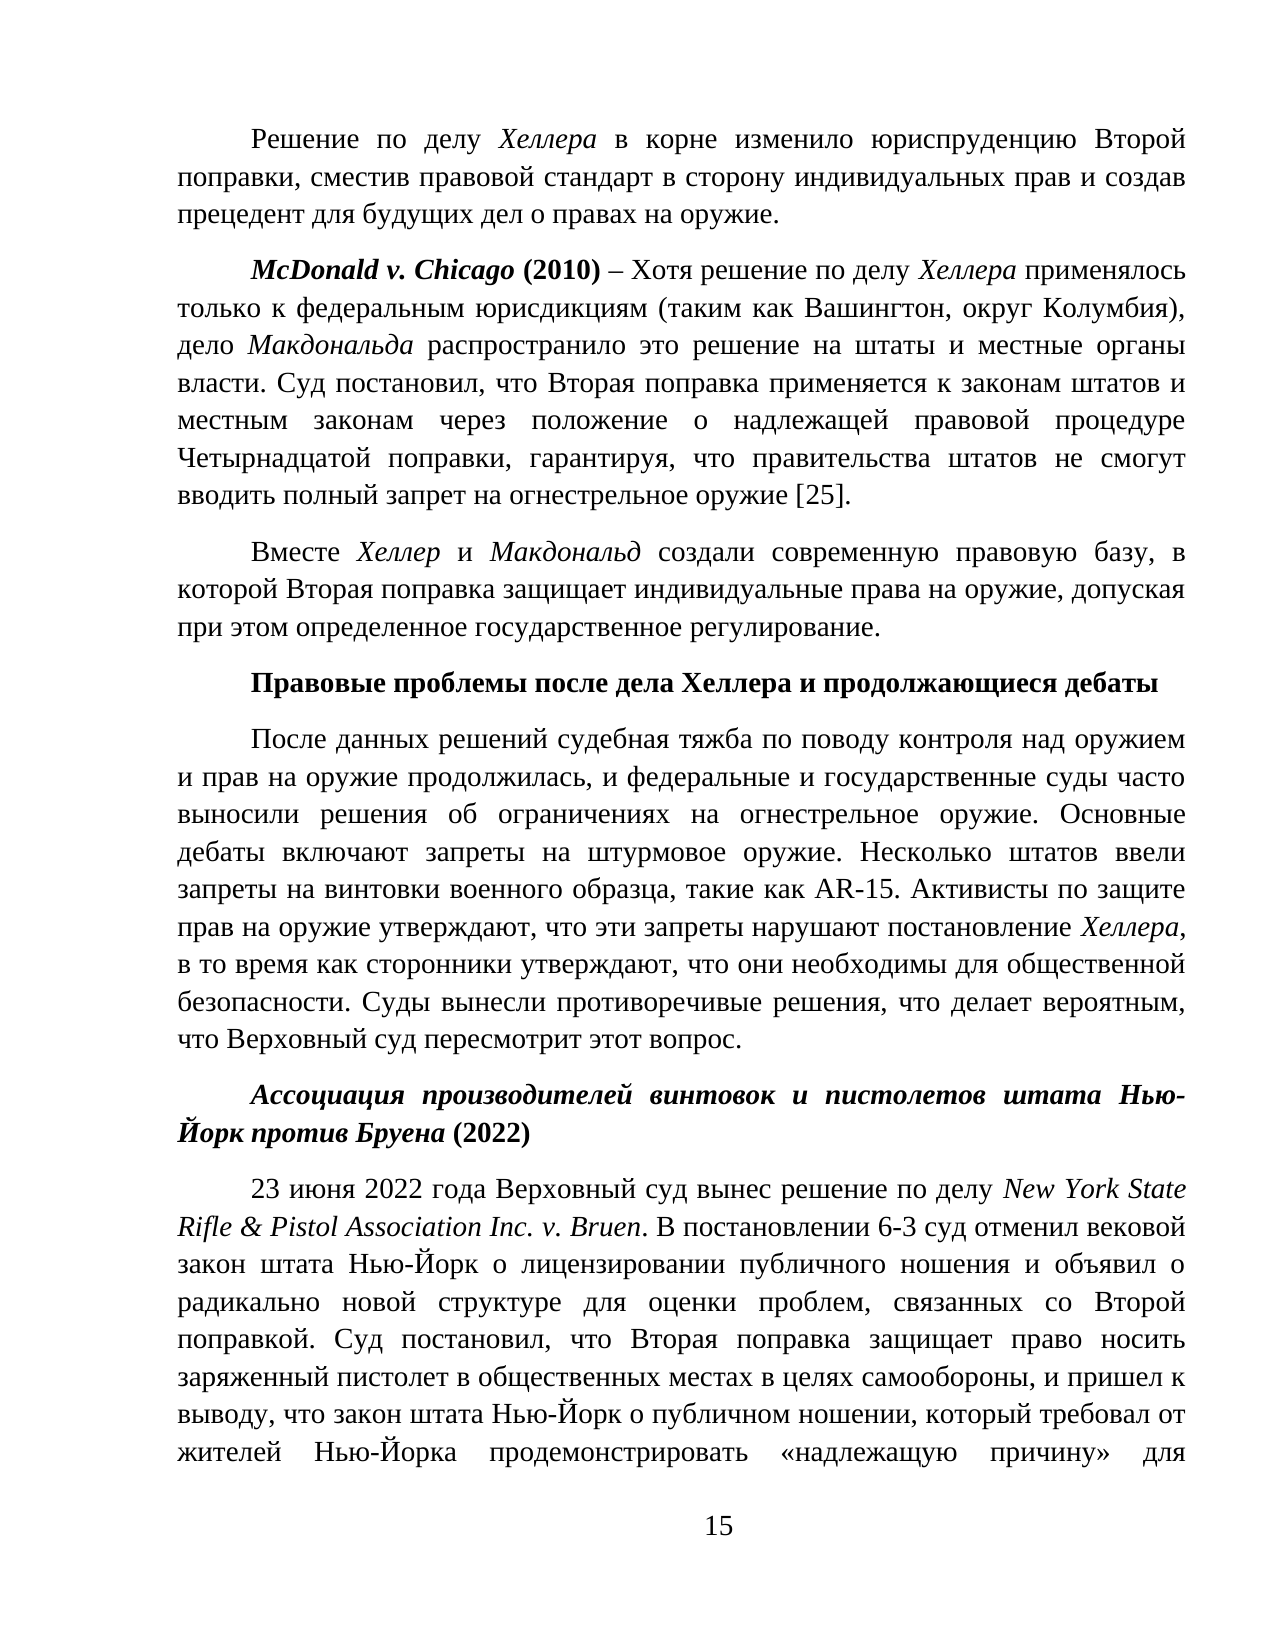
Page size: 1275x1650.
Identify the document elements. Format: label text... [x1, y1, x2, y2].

text Ассоциация производителей винтовок и пистолетов штата Нью-Йорк против Бруена (2022) [177, 1075, 1186, 1150]
text После данных решений судебная тяжба по поводу контроля над оружием и прав на оружие продолжилась, и федеральные и государственные суды часто выносили решения об ограничениях на огнестрельное оружие. Основные дебаты включают запреты на штурмовое оружие. Несколько штатов ввели запреты на винтовки военного образца, такие как AR-15. Активисты по защите прав на оружие утверждают, что эти запреты нарушают постановление Хеллера, в то время как сторонники утверждают, что они необходимы для общественной безопасности. Суды вынесли противоречивые решения, что делает вероятным, что Верховный суд пересмотрит этот вопрос. [177, 718, 1186, 1056]
text McDonald v. Chicago (2010) – Хотя решение по делу Хеллера применялось только к федеральным юрисдикциям (таким как Вашингтон, округ Колумбия), дело Макдональда распространило это решение на штаты и местные органы власти. Суд постановил, что Вторая поправка применяется к законам штатов и местным законам через положение о надлежащей правовой процедуре Четырнадцатой поправки, гарантируя, что правительства штатов не смогут вводить полный запрет на огнестрельное оружие [25]. [177, 250, 1186, 512]
text Решение по делу Хеллера в корне изменило юриспруденцию Второй поправки, сместив правовой стандарт в сторону индивидуальных прав и создав прецедент для будущих дел о правах на оружие. [177, 118, 1186, 231]
text Правовые проблемы после дела Хеллера и продолжающиеся дебаты [177, 662, 1186, 700]
text Вместе Хеллер и Макдональд создали современную правовую базу, в которой Вторая поправка защищает индивидуальные права на оружие, допуская при этом определенное государственное регулирование. [177, 531, 1186, 643]
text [177, 1168, 1186, 1468]
